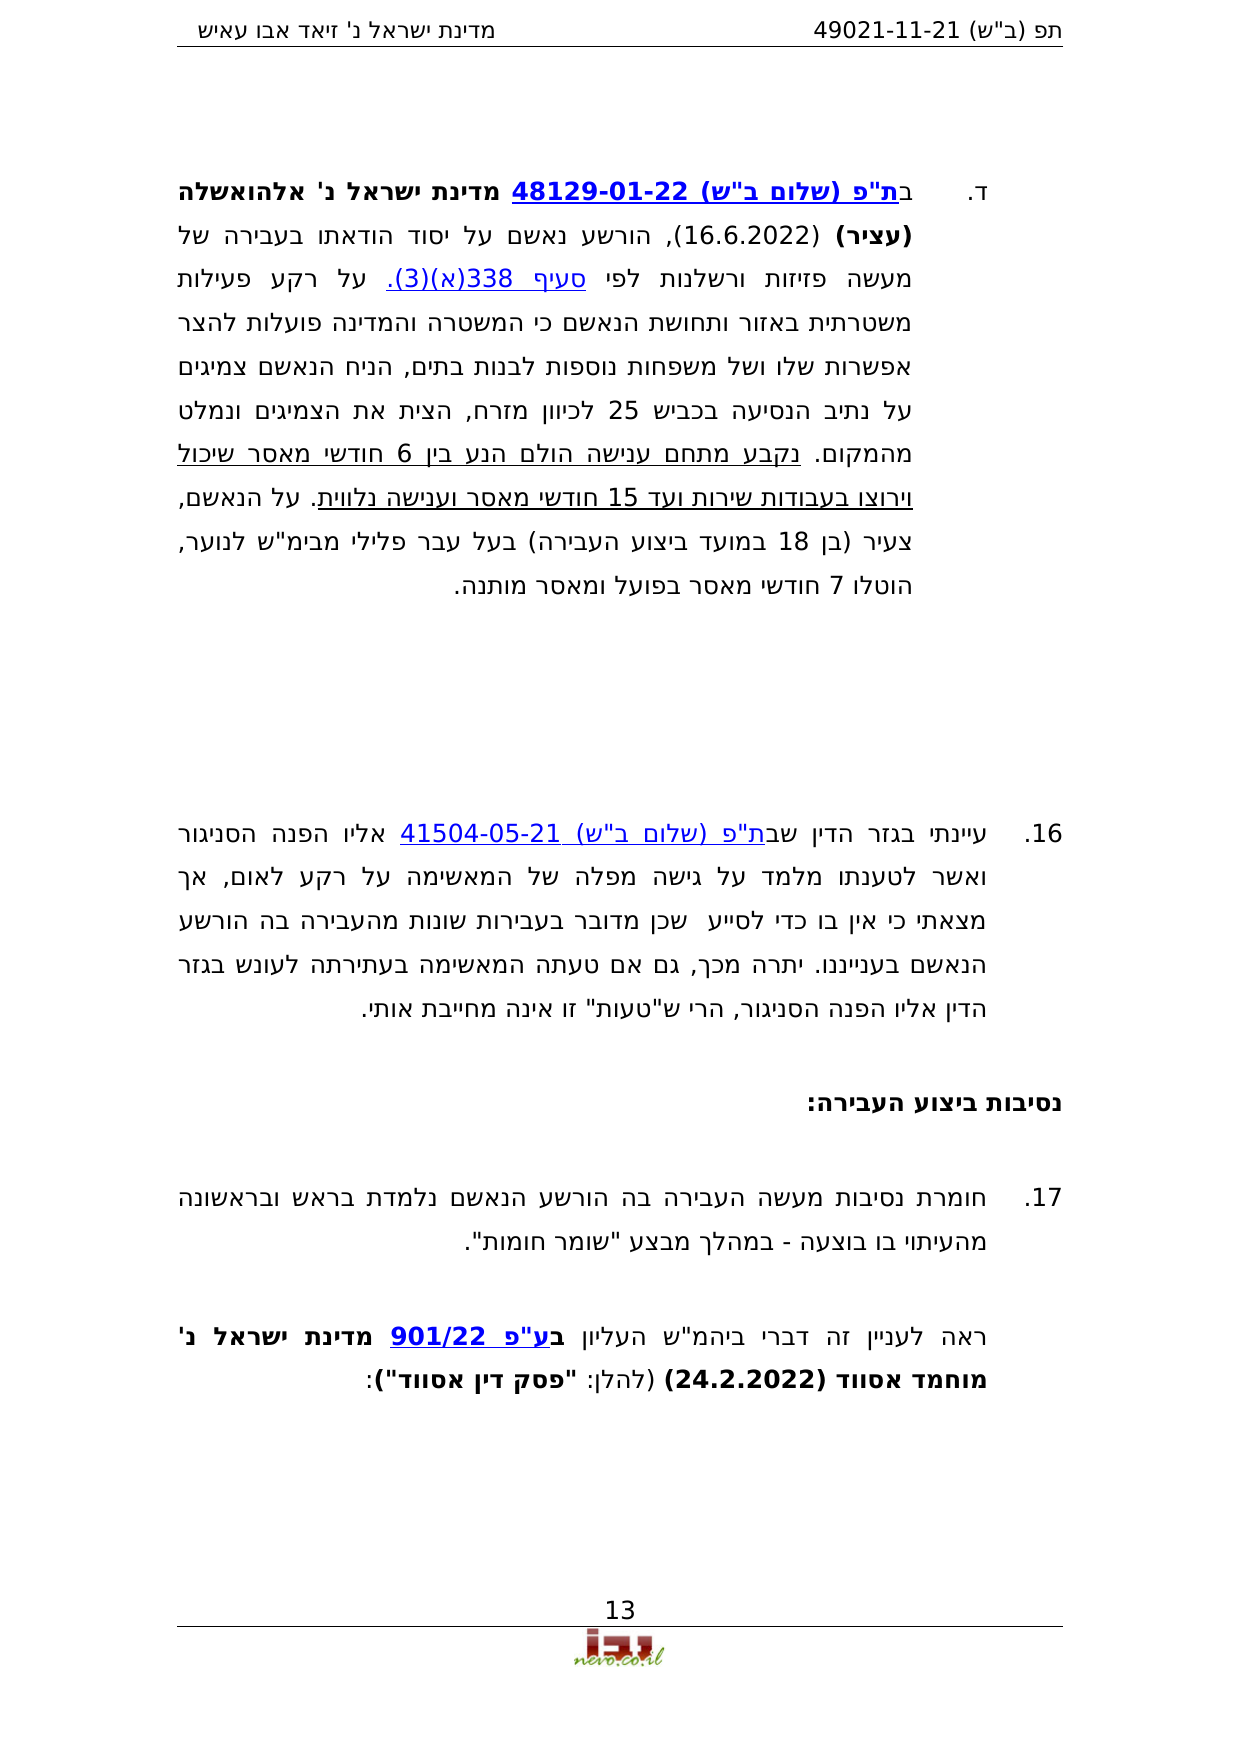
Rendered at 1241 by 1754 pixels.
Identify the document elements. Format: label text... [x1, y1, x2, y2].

text 16. עיינתי בגזר הדין שבת"פ (שלום ב"ש) 41504-05-21 אליו הפנה הסניגור ואשר לטענתו מלמד על גישה מפלה של המאשימה על רקע לאום, אך מצאתי כי אין בו כדי לסייע שכן מדובר בעבירות שונות מהעבירה בה הורשע הנאשם בענייננו. יתרה מכך, גם אם טעתה המאשימה בעתירתה לעונש בגזר הדין אליו הפנה הסניגור, הרי ש"טעות" זו אינה מחייבת אותי. [177, 819, 1063, 1023]
text נסיבות ביצוע העבירה: [177, 1089, 1063, 1118]
text ד. בת"פ (שלום ב"ש) 48129-01-22 מדינת ישראל נ' אלהואשלה (עציר) (16.6.2022), הורשע נאשם על יסוד הודאתו בעבירה של מעשה פזיזות ורשלנות לפי סעיף 338(א)(3). על רקע פעילות משטרתית באזור ותחושת הנאשם כי המשטרה והמדינה פועלות להצר אפשרות שלו ושל משפחות נוספות לבנות בתים, הניח הנאשם צמיגים על נתיב הנסיעה בכביש 25 לכיוון מזרח, הצית את הצמיגים ונמלט מהמקום. נקבע מתחם ענישה הולם הנע בין 6 חודשי מאסר שיכול וירוצו בעבודות שירות ועד 15 חודשי מאסר וענישה נלווית. על הנאשם, צעיר (בן 18 במועד ביצוע העבירה) בעל עבר פלילי מבימ"ש לנוער, הוטלו 7 חודשי מאסר בפועל ומאסר מותנה. [177, 177, 988, 600]
text ראה לעניין זה דברי ביהמ"ש העליון בע"פ 901/22 מדינת ישראל נ' מוחמד אסווד (24.2.2022) (להלן: "פסק דין אסווד"): [177, 1322, 1063, 1395]
text 17. חומרת נסיבות מעשה העבירה בה הורשע הנאשם נלמדת בראש ובראשונה מהעיתוי בו בוצעה - במהלך מבצע "שומר חומות". [177, 1183, 1063, 1256]
picture [574, 1628, 666, 1667]
